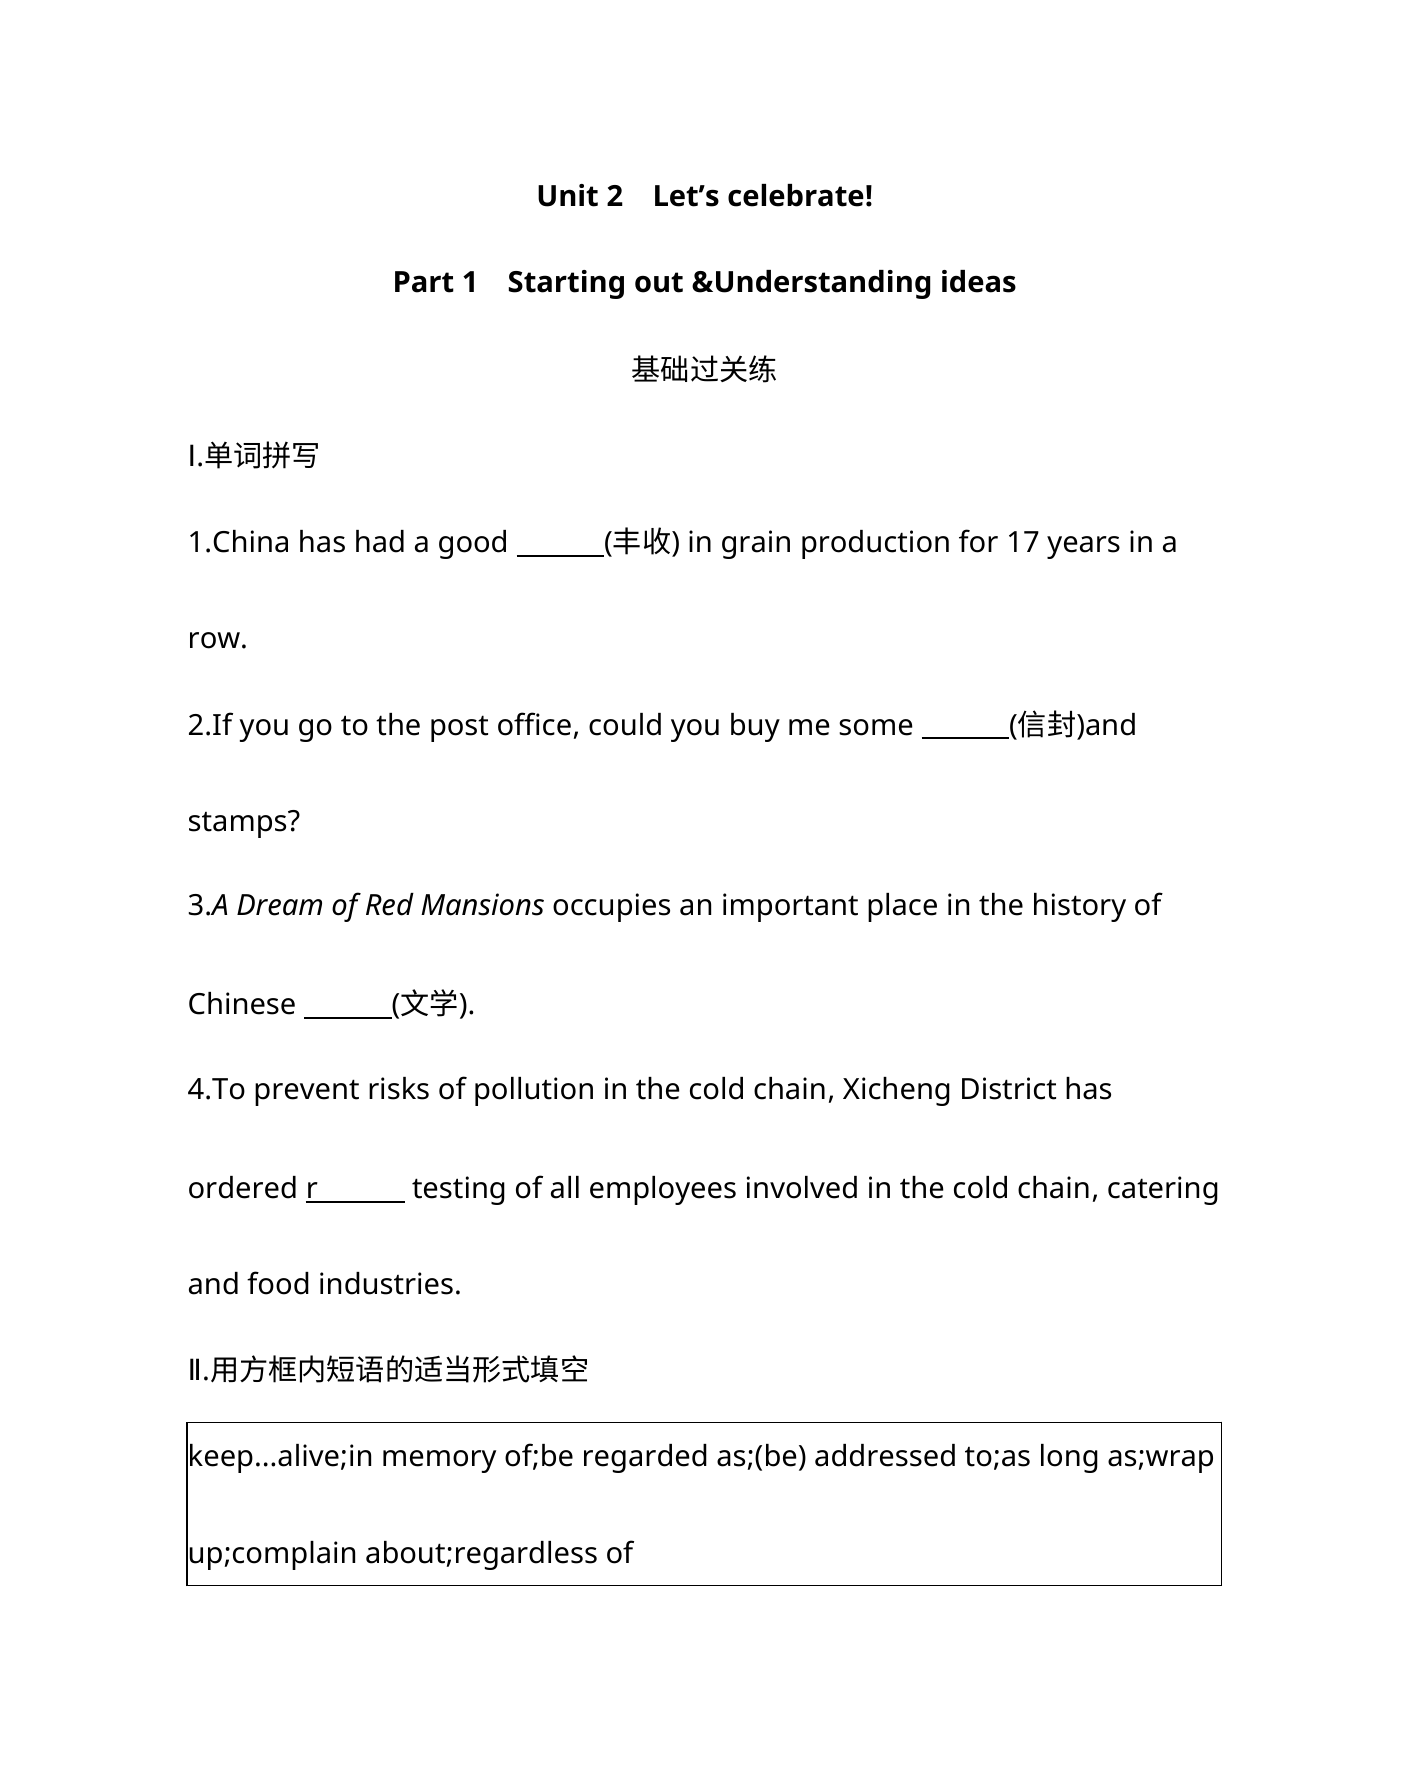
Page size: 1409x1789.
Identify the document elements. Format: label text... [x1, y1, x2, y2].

text 1.China has had a good (丰收) in grain production for 17 years in a row. [187, 507, 1221, 670]
text 基础过关练 [187, 335, 1221, 400]
text 3.A Dream of Red Mansions occupies an important place in the history of Chinese (文学). [187, 872, 1221, 1034]
text 4.To prevent risks of pollution in the cold chain, Xicheng District has ordered r testing of all employees involved in the cold chain, catering and food industries. [187, 1056, 1221, 1316]
text 2.If you go to the post office, could you buy me some (信封)and stamps? [187, 690, 1221, 852]
text Unit 2 Let’s celebrate! [187, 163, 1221, 228]
text Ⅱ.用方框内短语的适当形式填空 [187, 1336, 1221, 1401]
text Part 1 Starting out &Understanding ideas [187, 249, 1221, 314]
text keep...alive;in memory of;be regarded as;(be) addressed to;as long as;wrap up;complain about;regardless of [188, 1423, 1221, 1585]
text Ⅰ.单词拼写 [187, 421, 1221, 486]
